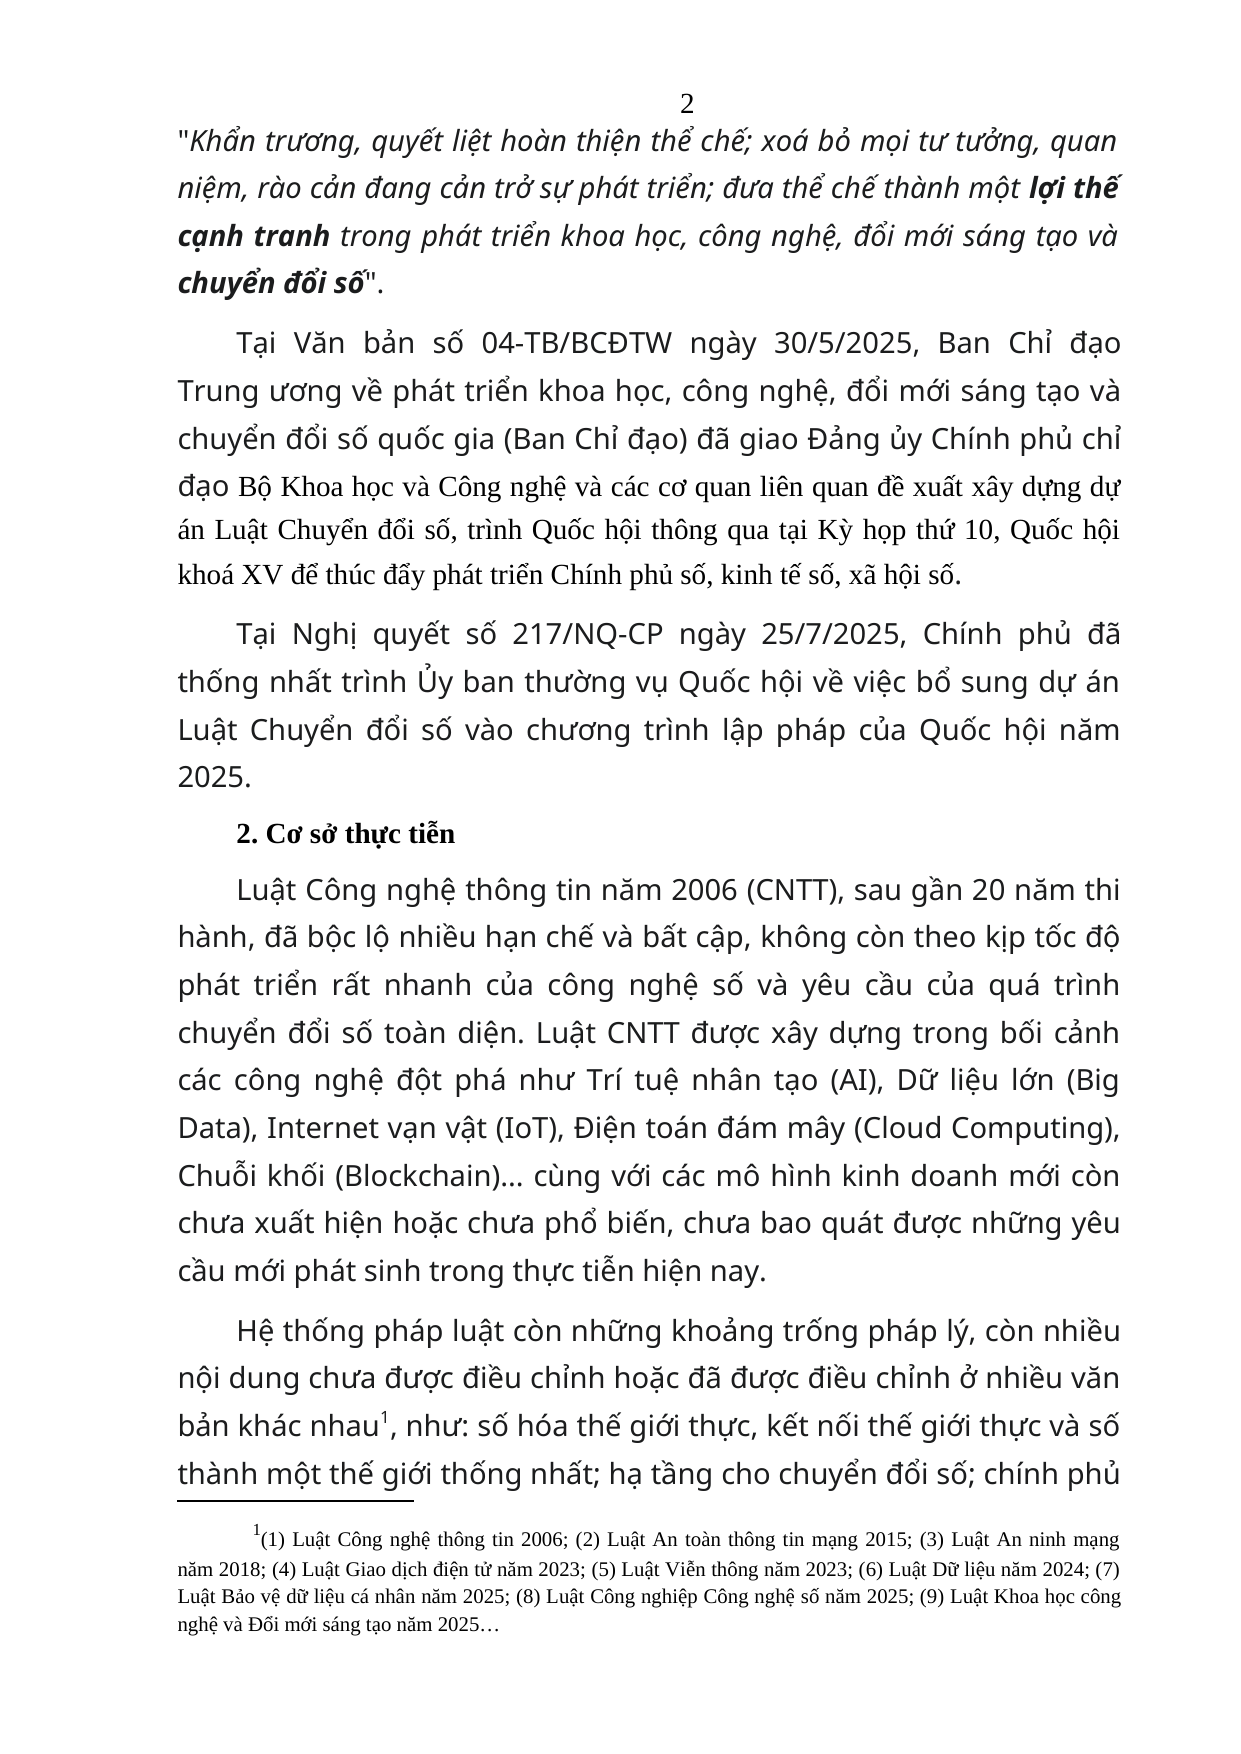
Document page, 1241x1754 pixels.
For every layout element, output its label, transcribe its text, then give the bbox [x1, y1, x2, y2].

text Tại Văn bản số 04-TB/BCĐTW ngày 30/5/2025, Ban Chỉ đạo Trung ương về phát triển khoa học, công nghệ, đổi mới sáng tạo và chuyển đổi số quốc gia (Ban Chỉ đạo) đã giao Đảng ủy Chính phủ chỉ đạo Bộ Khoa học và Công nghệ và các cơ quan liên quan đề xuất xây dựng dự án Luật Chuyển đổi số, trình Quốc hội thông qua tại Kỳ họp thứ 10, Quốc hội khoá XV để thúc đẩy phát triển Chính phủ số, kinh tế số, xã hội số. [177, 323, 1122, 593]
subtitle 2. Cơ sở thực tiễn [177, 816, 1122, 850]
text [177, 120, 1122, 302]
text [177, 1310, 1122, 1493]
text Tại Nghị quyết số 217/NQ-CP ngày 25/7/2025, Chính phủ đã thống nhất trình Ủy ban thường vụ Quốc hội về việc bổ sung dự án Luật Chuyển đổi số vào chương trình lập pháp của Quốc hội năm 2025. [177, 613, 1122, 796]
text Luật Công nghệ thông tin năm 2006 (CNTT), sau gần 20 năm thi hành, đã bộc lộ nhiều hạn chế và bất cập, không còn theo kịp tốc độ phát triển rất nhanh của công nghệ số và yêu cầu của quá trình chuyển đổi số toàn diện. Luật CNTT được xây dựng trong bối cảnh các công nghệ đột phá như Trí tuệ nhân tạo (AI), Dữ liệu lớn (Big Data), Internet vạn vật (IoT), Điện toán đám mây (Cloud Computing), Chuỗi khối (Blockchain)... cùng với các mô hình kinh doanh mới còn chưa xuất hiện hoặc chưa phổ biến, chưa bao quát được những yêu cầu mới phát sinh trong thực tiễn hiện nay. [177, 869, 1122, 1290]
